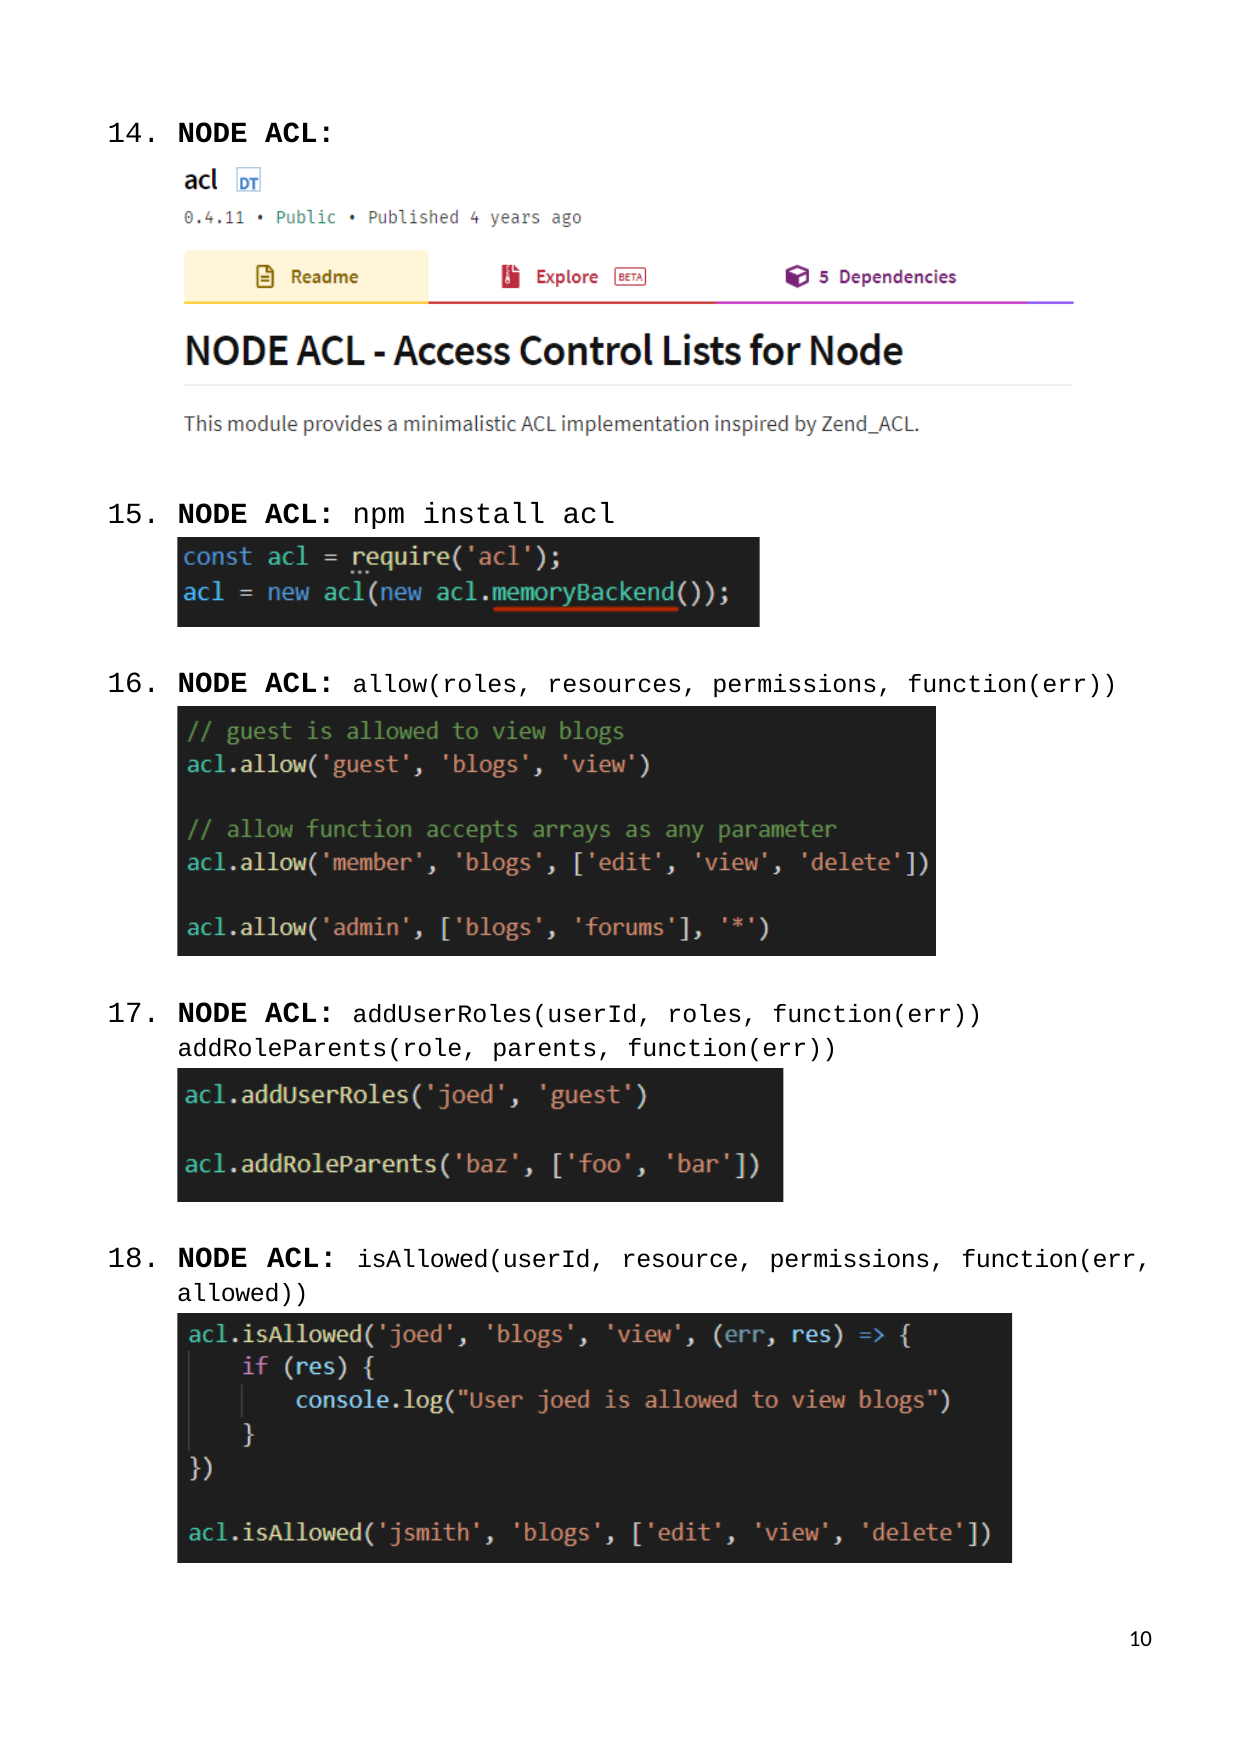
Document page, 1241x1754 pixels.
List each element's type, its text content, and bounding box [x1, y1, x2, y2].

list NODE ACL: addUserRoles(userId, roles, function(err)) [177, 998, 1152, 1031]
picture [177, 537, 760, 627]
list NODE ACL: allow(roles, resources, permissions, function(err)) [177, 668, 1152, 701]
picture [177, 156, 1074, 458]
picture [177, 1313, 1013, 1563]
list addRoleParents(role, parents, function(err)) [177, 1036, 1152, 1064]
list NODE ACL: [177, 118, 1152, 151]
list NODE ACL: npm install acl [177, 499, 1152, 532]
picture [177, 1068, 784, 1202]
list NODE ACL: isAllowed(userId, resource, permissions, function(err, allowed)) [177, 1243, 1152, 1309]
picture [177, 706, 936, 956]
